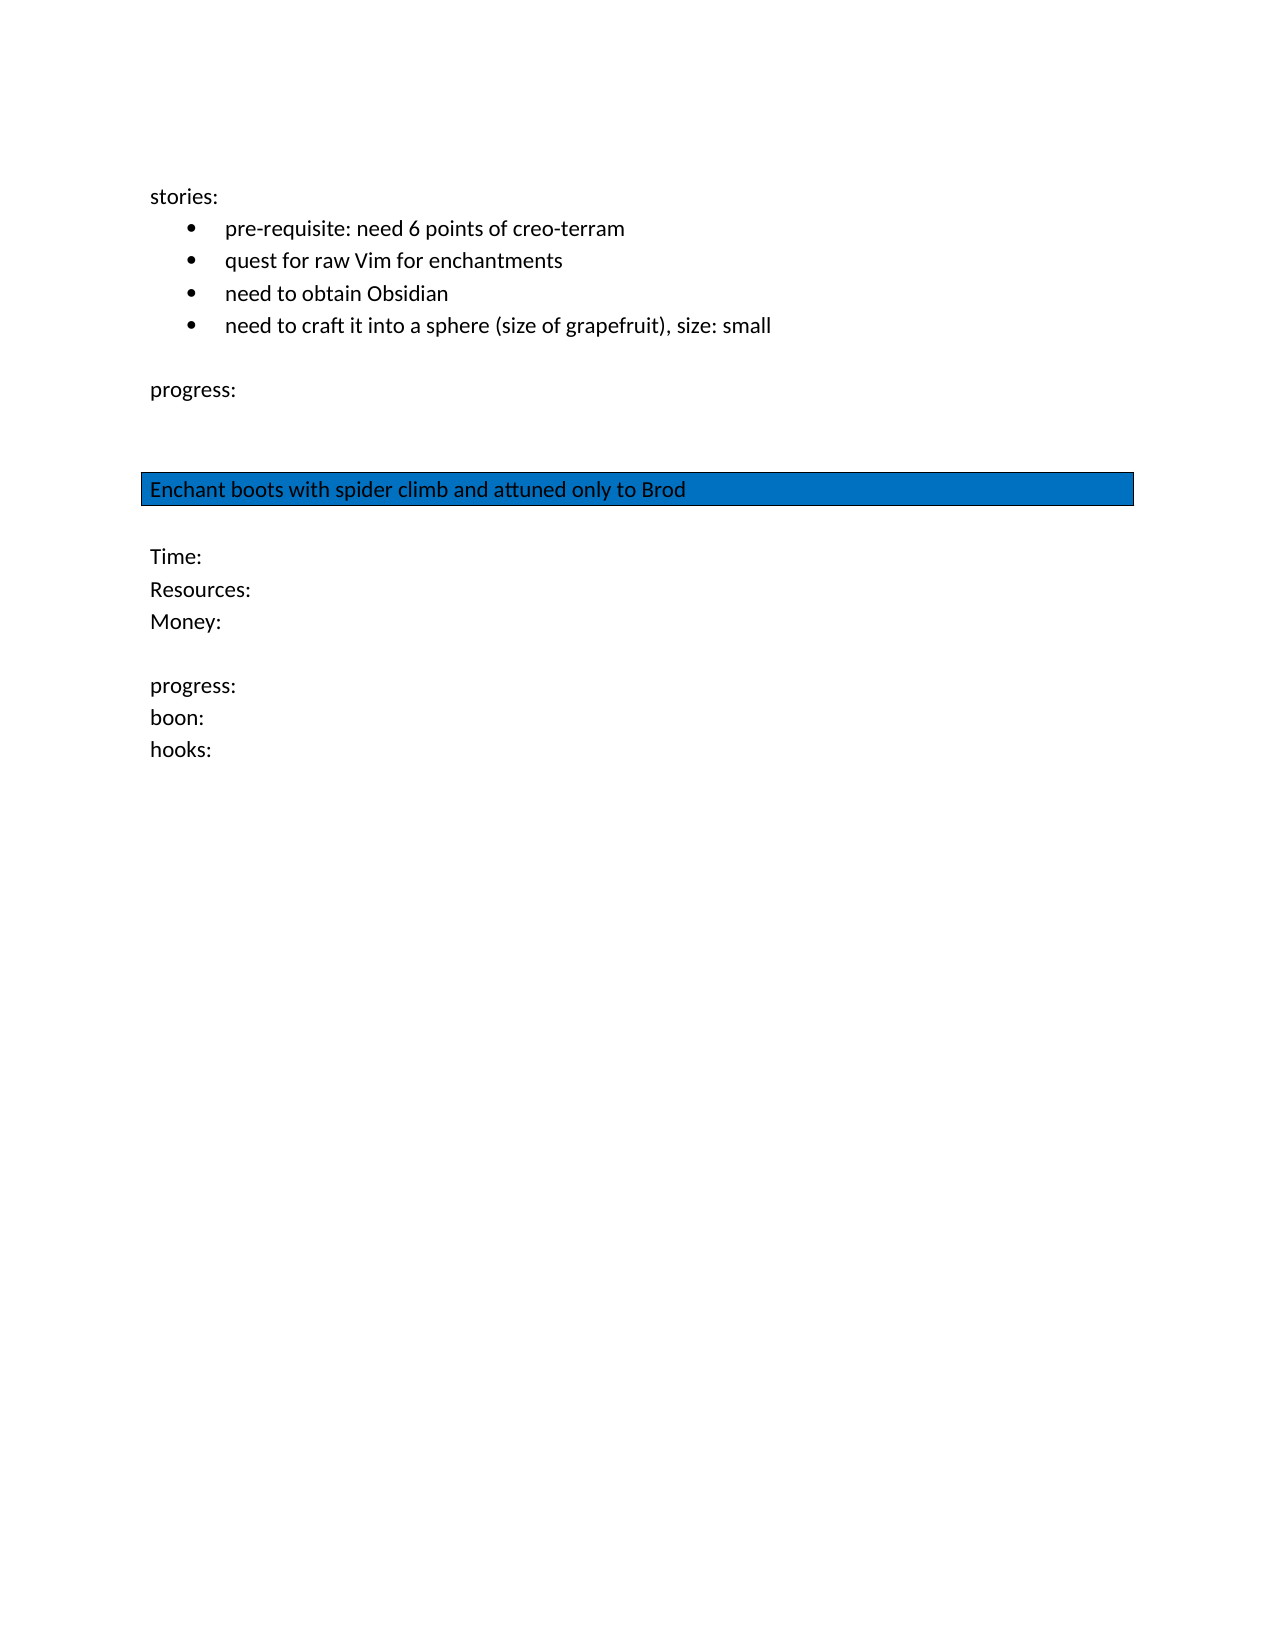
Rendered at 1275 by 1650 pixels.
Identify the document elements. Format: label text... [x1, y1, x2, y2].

text hooks: [150, 736, 1125, 764]
list quest for raw Vim for enchantments [187, 247, 1125, 274]
text Time: [150, 542, 1125, 571]
text progress: [150, 671, 1125, 699]
text boon: [150, 703, 1125, 731]
list need to obtain Obsidian [187, 279, 1125, 307]
text stories: [150, 182, 1125, 210]
list need to craft it into a sphere (size of grapefruit), size: small [187, 311, 1125, 339]
text Money: [150, 607, 1125, 635]
text Enchant boots with spider climb and attuned only to Brod [142, 473, 1133, 505]
text progress: [150, 375, 1125, 403]
text Resources: [150, 575, 1125, 603]
list pre-requisite: need 6 points of creo-terram [187, 214, 1125, 242]
